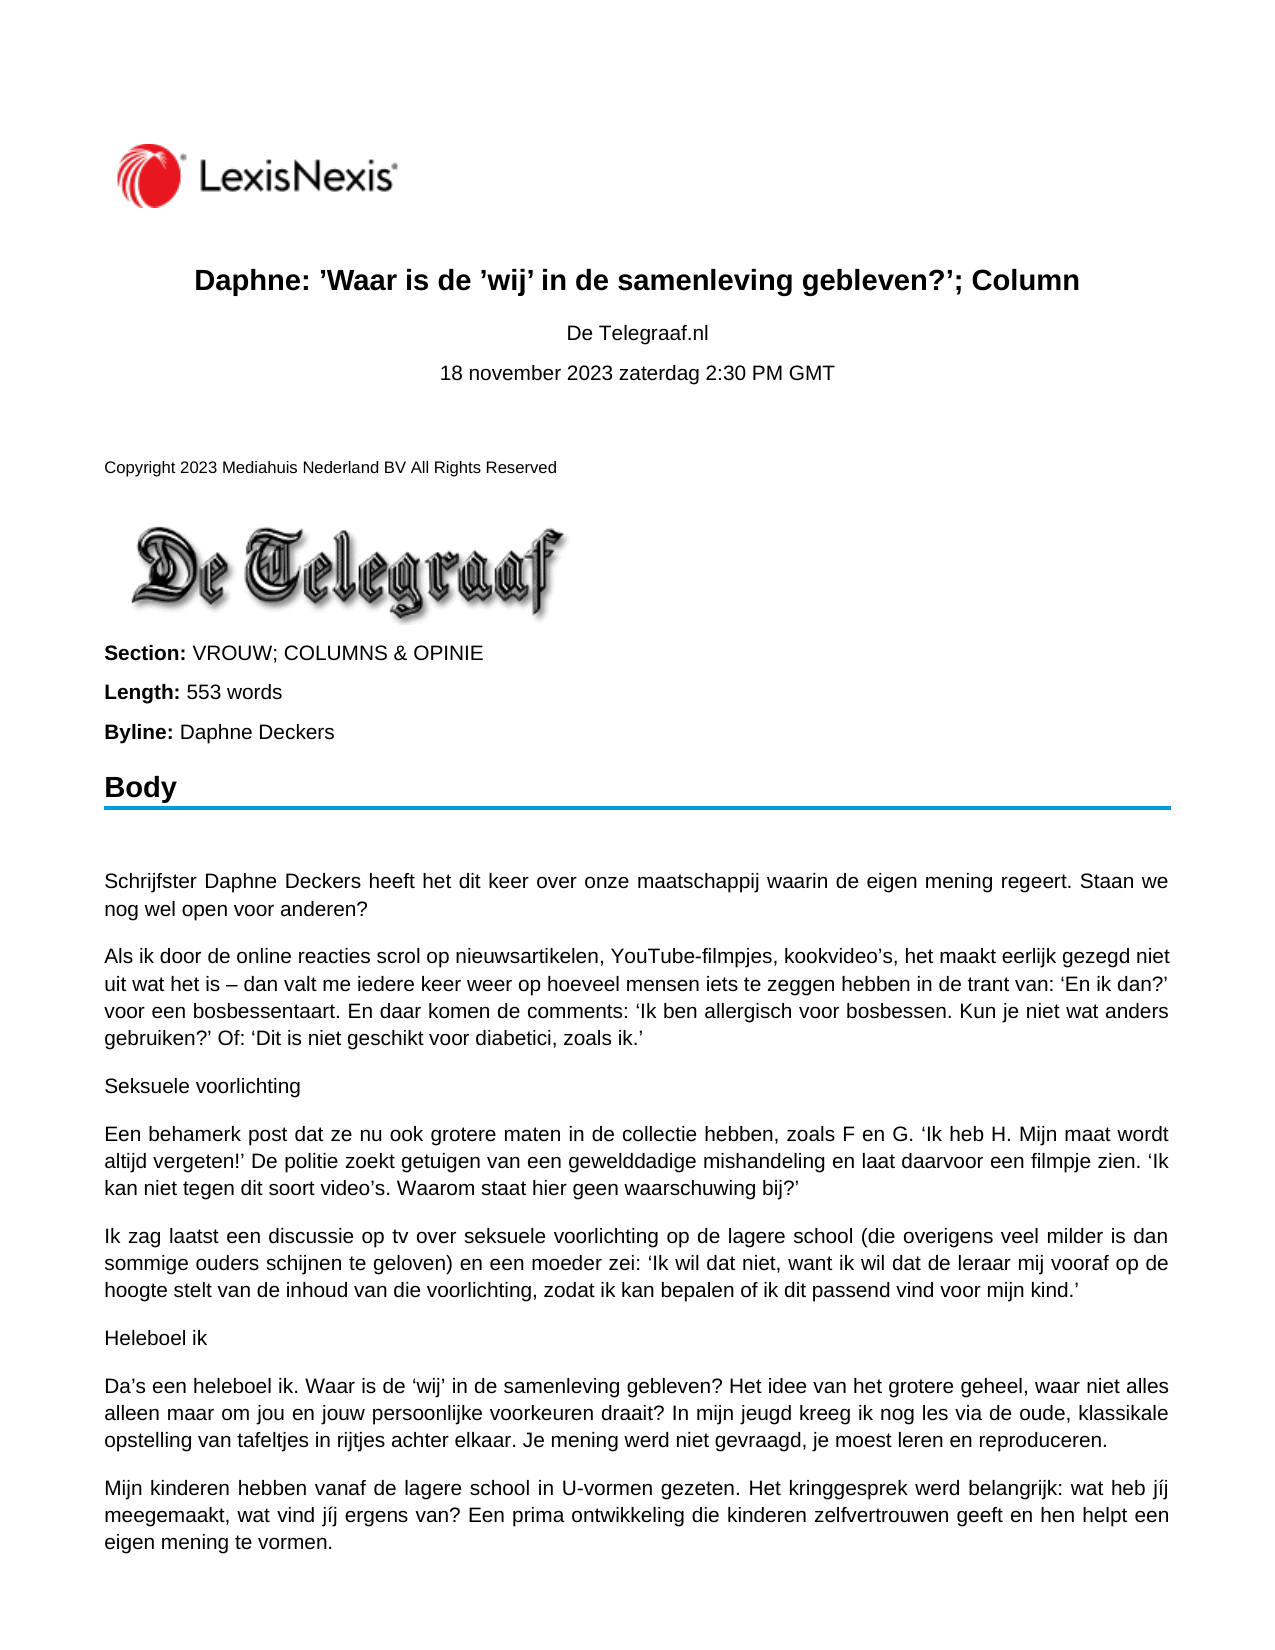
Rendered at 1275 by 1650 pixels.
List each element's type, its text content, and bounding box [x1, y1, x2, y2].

text Length: 553 words [104, 677, 1171, 704]
text Schrijfster Daphne Deckers heeft het dit keer over onze maatschappij waarin de eigen mening regeert. Staan we nog wel open voor anderen? [104, 866, 1171, 920]
text De Telegraaf.nl [104, 318, 1171, 345]
text Da’s een heleboel ik. Waar is de ‘wij’ in de samenleving gebleven? Het idee van het grotere geheel, waar niet alles alleen maar om jou en jouw persoonlijke voorkeuren draait? In mijn jeugd kreeg ik nog les via de oude, klassikale opstelling van tafeltjes in rijtjes achter elkaar. Je mening werd niet gevraagd, je moest leren en reproduceren. [104, 1370, 1171, 1452]
text Seksuele voorlichting [104, 1070, 1171, 1097]
text Byline: Daphne Deckers [104, 716, 1171, 743]
text Heleboel ik [104, 1322, 1171, 1349]
text Copyright 2023 Mediahuis Nederland BV All Rights Reserved [104, 426, 1171, 477]
text Ik zag laatst een discussie op tv over seksuele voorlichting op de lagere school (die overigens veel milder is dan sommige ouders schijnen te geloven) en een moeder zei: ‘Ik wil dat niet, want ik wil dat de leraar mij vooraf op de hoogte stelt van de inhoud van die voorlichting, zodat ik kan bepalen of ik dit passend vind voor mijn kind.’ [104, 1220, 1171, 1302]
text Als ik door de online reacties scrol op nieuwsartikelen, YouTube-filmpjes, kookvideo’s, het maakt eerlijk gezegd niet uit wat het is – dan valt me iedere keer weer op hoeveel mensen iets te zeggen hebben in de trant van: ‘En ik dan?’ voor een bosbessentaart. En daar komen de comments: ‘Ik ben allergisch voor bosbessen. Kun je niet wat anders gebruiken?’ Of: ‘Dit is niet geschikt voor diabetici, zoals ik.’ [104, 941, 1171, 1049]
text 18 november 2023 zaterdag 2:30 PM GMT [104, 357, 1171, 384]
picture [104, 144, 412, 208]
text Section: VROUW; COLUMNS & OPINIE [104, 637, 1171, 664]
text Mijn kinderen hebben vanaf de lagere school in U-vormen gezeten. Het kringgesprek werd belangrijk: wat heb jíj meegemaakt, wat vind jíj ergens van? Een prima ontwikkeling die kinderen zelfvertrouwen geeft en hen helpt een eigen mening te vormen. [104, 1472, 1171, 1554]
subtitle Daphne: ’Waar is de ’wij’ in de samenleving gebleven?’; Column [104, 261, 1171, 297]
text Body [104, 768, 1171, 804]
text Een behamerk post dat ze nu ook grotere maten in de collectie hebben, zoals F en G. ‘Ik heb H. Mijn maat wordt altijd vergeten!’ De politie zoekt getuigen van een gewelddadige mishandeling en laat daarvoor een filmpje zien. ‘Ik kan niet tegen dit soort video’s. Waarom staat hier geen waarschuwing bij?’ [104, 1118, 1171, 1199]
